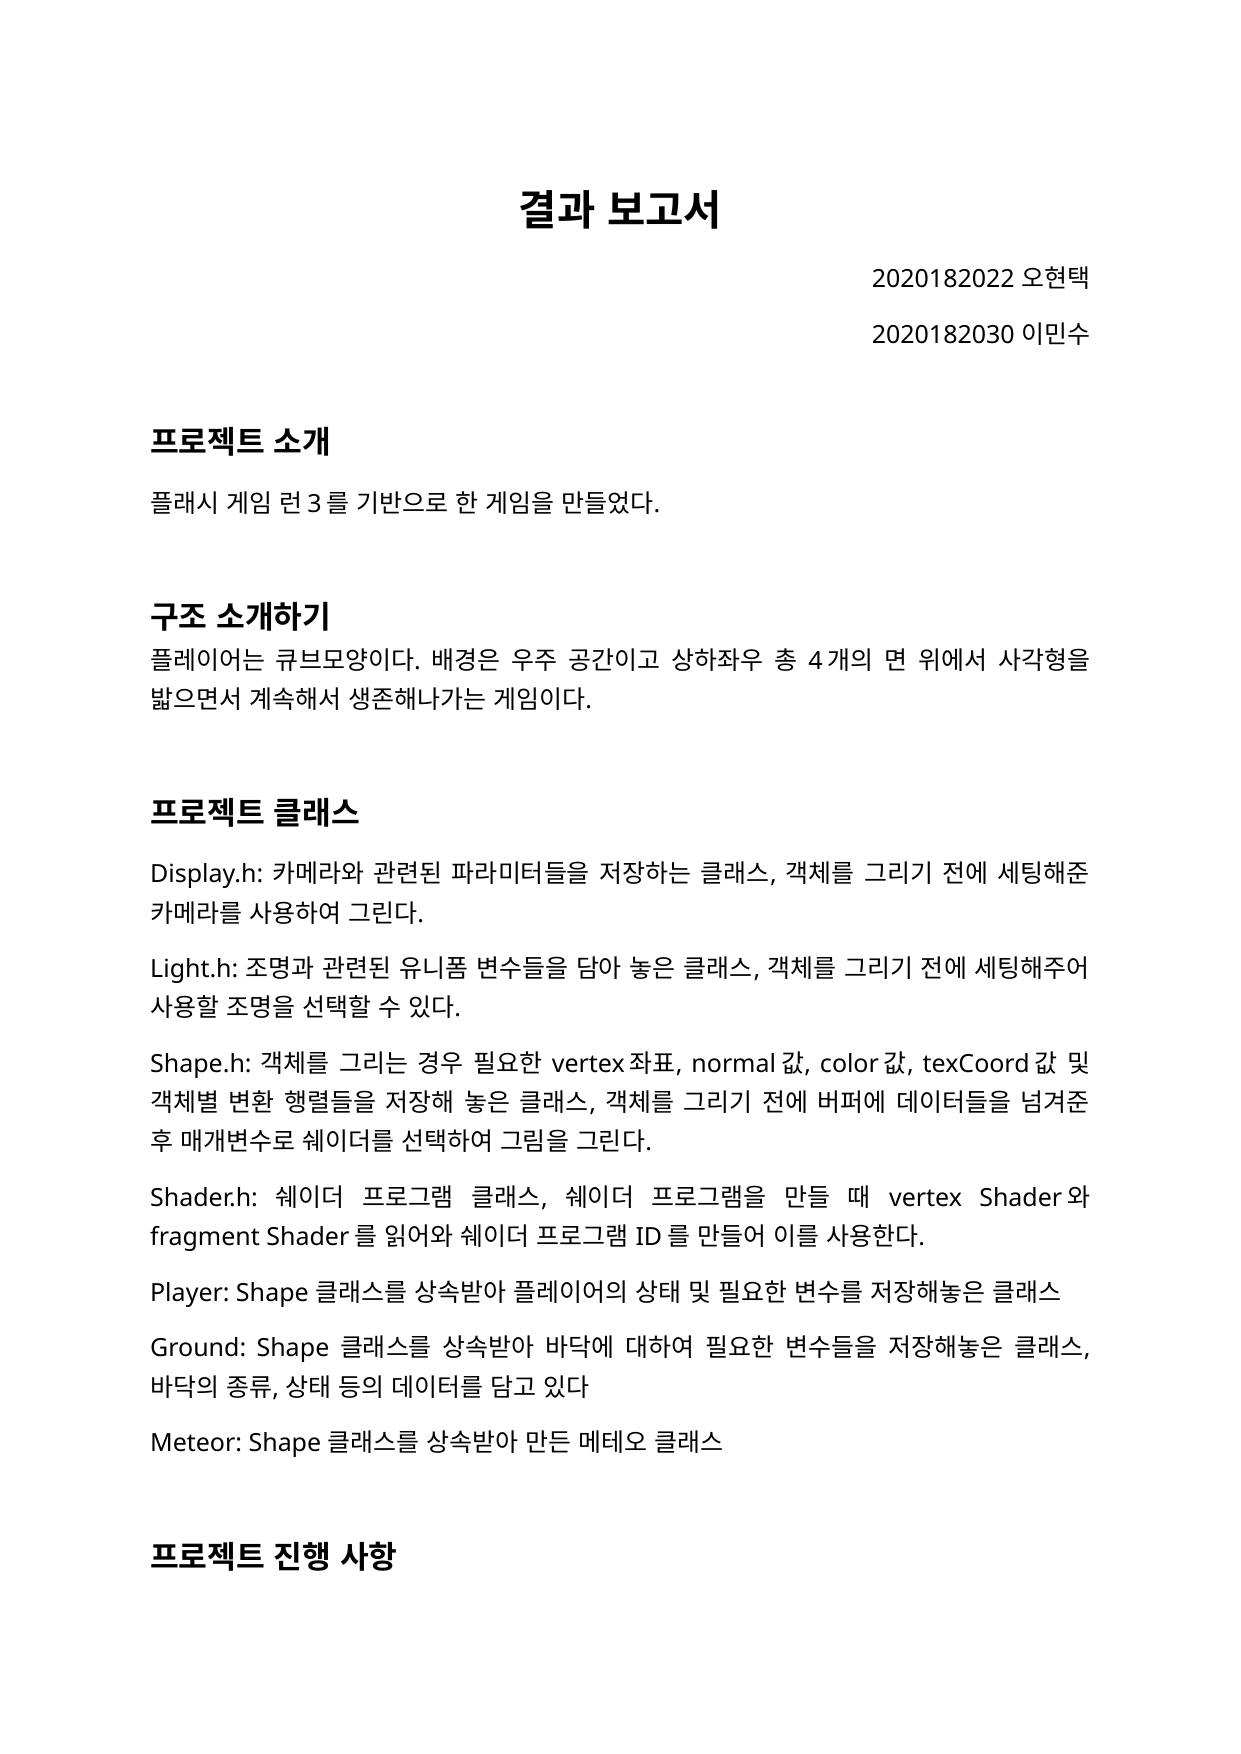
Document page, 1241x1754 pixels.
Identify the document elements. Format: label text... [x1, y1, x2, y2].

text 2020182030 이민수 [150, 315, 1090, 351]
text Player: Shape 클래스를 상속받아 플레이어의 상태 및 필요한 변수를 저장해놓은 클래스 [150, 1272, 1090, 1308]
text 플래시 게임 런3를 기반으로 한 게임을 만들었다. [150, 483, 1090, 519]
text 프로젝트 진행 사항 [150, 1532, 1090, 1577]
text Light.h: 조명과 관련된 유니폼 변수들을 담아 놓은 클래스, 객체를 그리기 전에 세팅해주어 사용할 조명을 선택할 수 있다. [150, 949, 1090, 1024]
text 구조 소개하기 플레이어는 큐브모양이다. 배경은 우주 공간이고 상하좌우 총 4개의 면 위에서 사각형을 밟으면서 계속해서 생존해나가는 게임이다. [150, 592, 1090, 716]
text 프로젝트 클래스 [150, 788, 1090, 834]
text 2020182022 오현택 [150, 259, 1090, 295]
text Ground: Shape 클래스를 상속받아 바닥에 대하여 필요한 변수들을 저장해놓은 클래스, 바닥의 종류, 상태 등의 데이터를 담고 있다 [150, 1328, 1090, 1403]
text Shader.h: 쉐이더 프로그램 클래스, 쉐이더 프로그램을 만들 때 vertex Shader와 fragment Shader를 읽어와 쉐이더 프로그램 ID를 만들어 이를 사용한다. [150, 1177, 1090, 1253]
text 프로젝트 소개 [150, 418, 1090, 463]
text Shape.h: 객체를 그리는 경우 필요한 vertex좌표, normal값, color값, texCoord값 및 객체별 변환 행렬들을 저장해 놓은 클래스, 객체를 그리기 전에 버퍼에 데이터들을 넘겨준 후 매개변수로 쉐이더를 선택하여 그림을 그린다. [150, 1043, 1090, 1158]
text Display.h: 카메라와 관련된 파라미터들을 저장하는 클래스, 객체를 그리기 전에 세팅해준 카메라를 사용하여 그린다. [150, 854, 1090, 929]
text 결과 보고서 [150, 177, 1090, 237]
text Meteor: Shape 클래스를 상속받아 만든 메테오 클래스 [150, 1423, 1090, 1459]
